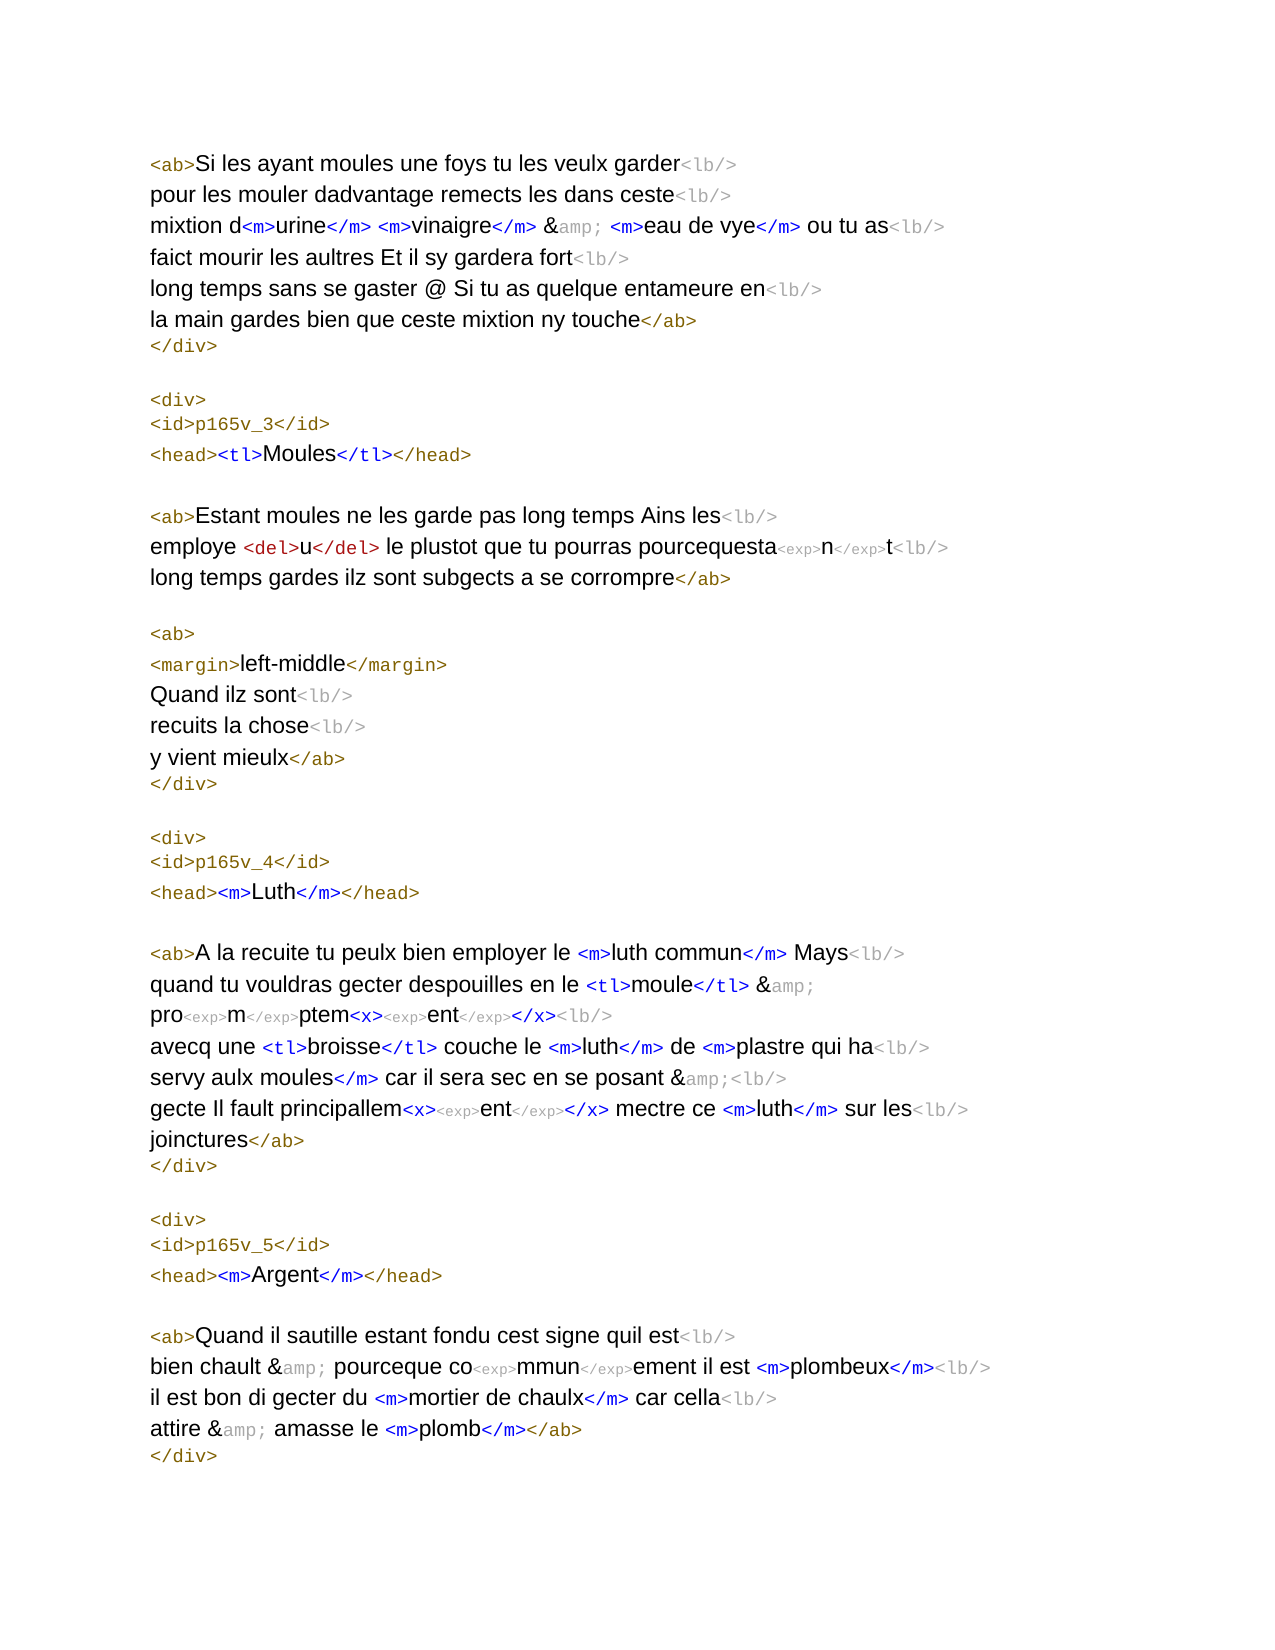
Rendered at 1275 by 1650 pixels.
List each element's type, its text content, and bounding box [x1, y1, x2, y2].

text gecte Il fault principallem<x><exp>ent</exp></x> mectre ce <m>luth</m> sur les<lb/> [150, 1095, 1125, 1122]
text long temps gardes ilz sont subgects a se corrompre</ab> [150, 564, 1125, 591]
text <ab>A la recuite tu peulx bien employer le <m>luth commun</m> Mays<lb/> [150, 939, 1125, 966]
text <div> <id>p165v_4</id> <head><m>Luth</m></head> [150, 799, 1125, 905]
text employe <del>u</del> le plustot que tu pourras pourcequesta<exp>n</exp>t<lb/> [150, 533, 1125, 560]
text <ab>Si les ayant moules une foys tu les veulx garder<lb/> [150, 150, 1125, 177]
text long temps sans se gaster @ Si tu as quelque entameure en<lb/> [150, 274, 1125, 302]
text quand tu vouldras gecter despouilles en le <tl>moule</tl> &amp; pro<exp>m</exp>ptem<x><exp>ent</exp></x><lb/> [150, 971, 1125, 1028]
text recuits la chose<lb/> [150, 712, 1125, 739]
text joinctures</ab> [150, 1126, 1125, 1153]
text y vient mieulx</ab> [150, 743, 1125, 771]
text <ab>Quand il sautille estant fondu cest signe quil est<lb/> [150, 1322, 1125, 1349]
text attire &amp; amasse le <m>plomb</m></ab> [150, 1415, 1125, 1442]
text servy aulx moules</m> car il sera sec en se posant &amp;<lb/> [150, 1064, 1125, 1091]
text <ab>Estant moules ne les garde pas long temps Ains les<lb/> [150, 471, 1125, 529]
text avecq une <tl>broisse</tl> couche le <m>luth</m> de <m>plastre qui ha<lb/> [150, 1033, 1125, 1060]
text </div> [150, 337, 1125, 358]
text faict mourir les aultres Et il sy gardera fort<lb/> [150, 243, 1125, 271]
text mixtion d<m>urine</m> <m>vinaigre</m> &amp; <m>eau de vye</m> ou tu as<lb/> [150, 212, 1125, 239]
text </div> [150, 1157, 1125, 1178]
text la main gardes bien que ceste mixtion ny touche</ab> [150, 306, 1125, 333]
text pour les mouler dadvantage remects les dans ceste<lb/> [150, 181, 1125, 208]
text il est bon di gecter du <m>mortier de chaulx</m> car cella<lb/> [150, 1384, 1125, 1411]
text <div> <id>p165v_3</id> <head><tl>Moules</tl></head> [150, 361, 1125, 467]
text <div> <id>p165v_5</id> <head><m>Argent</m></head> [150, 1182, 1125, 1288]
text bien chault &amp; pourceque co<exp>mmun</exp>ement il est <m>plombeux</m><lb/> [150, 1353, 1125, 1380]
text </div> [150, 775, 1125, 796]
text <ab> <margin>left-middle</margin> Quand ilz sont<lb/> [150, 625, 1125, 708]
text </div> [150, 1446, 1125, 1498]
